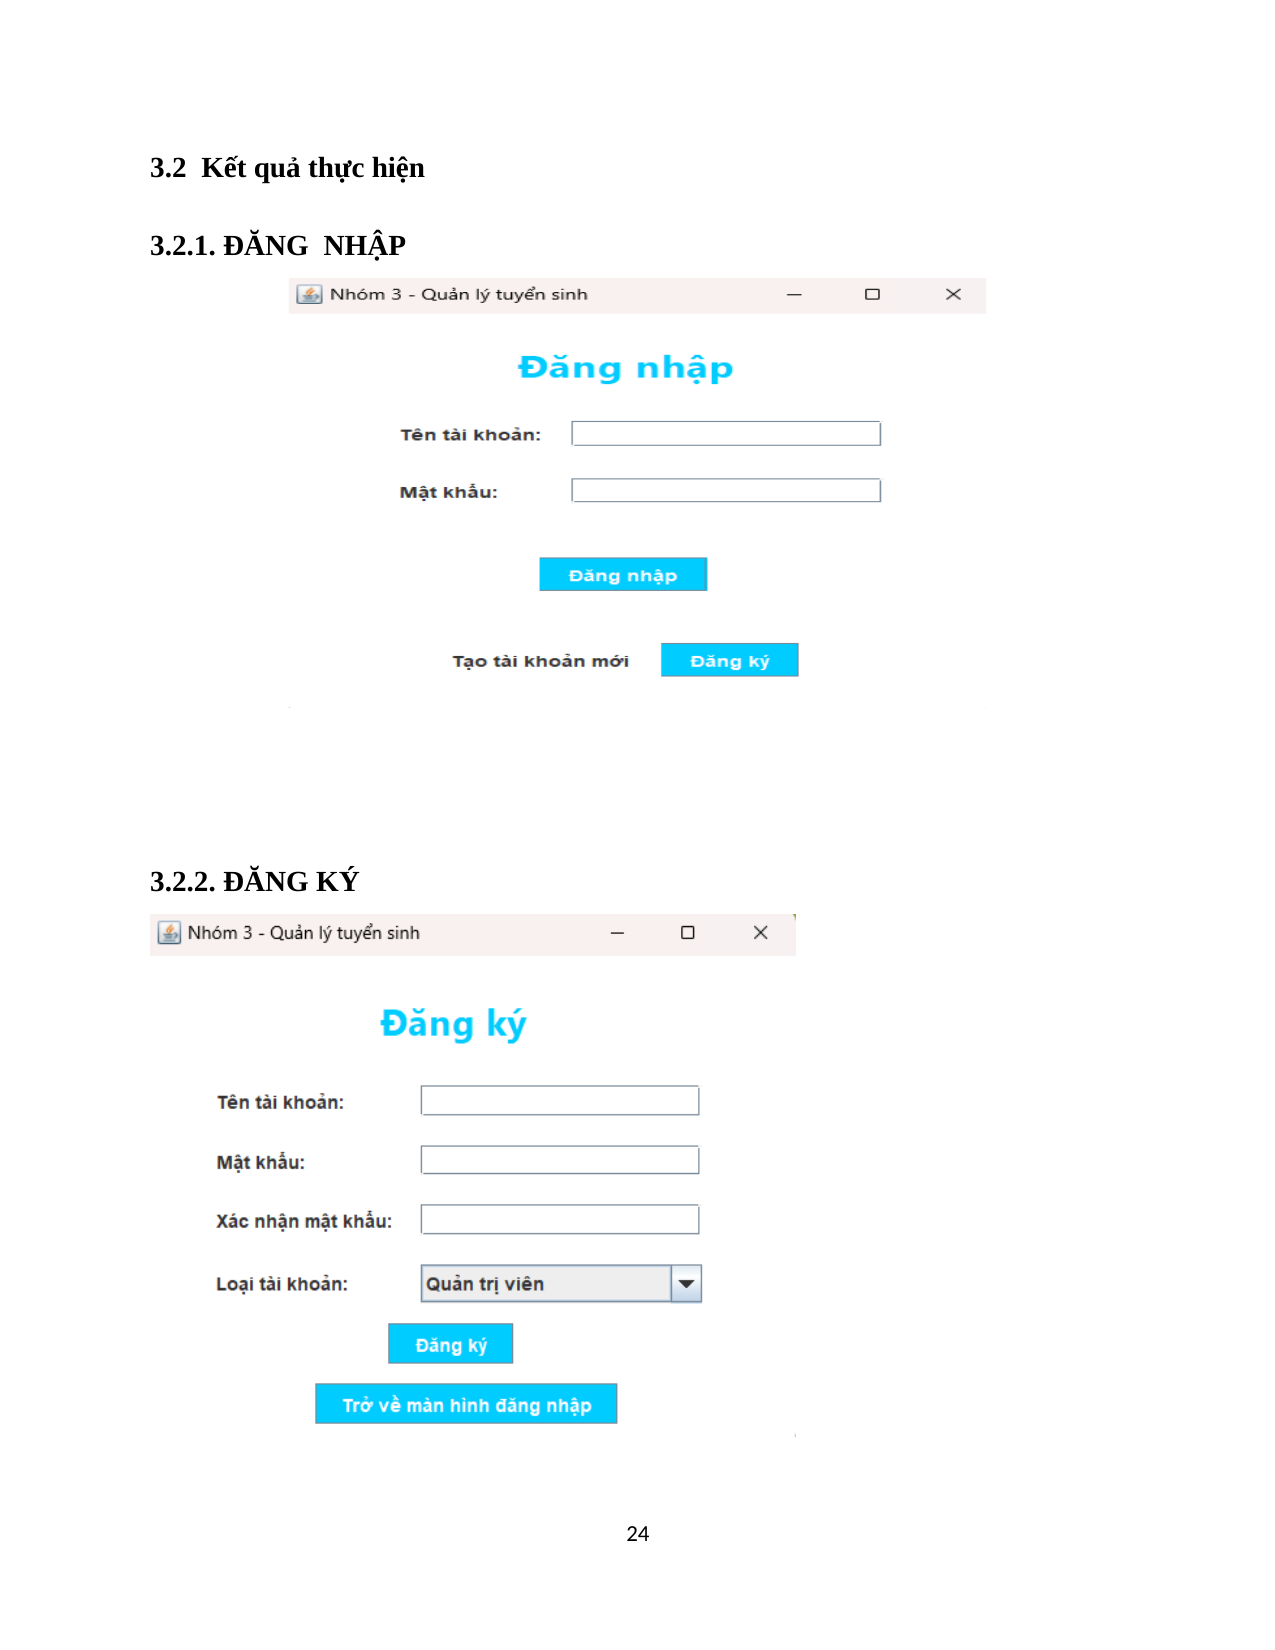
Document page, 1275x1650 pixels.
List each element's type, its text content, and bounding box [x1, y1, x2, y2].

subtitle 3.2 Kết quả thực hiện [150, 150, 1125, 183]
text 3.2.1. ĐĂNG NHẬP [150, 228, 1125, 262]
picture [150, 914, 796, 1437]
picture [288, 278, 987, 708]
text 3.2.2. ĐĂNG KÝ [150, 864, 1125, 897]
